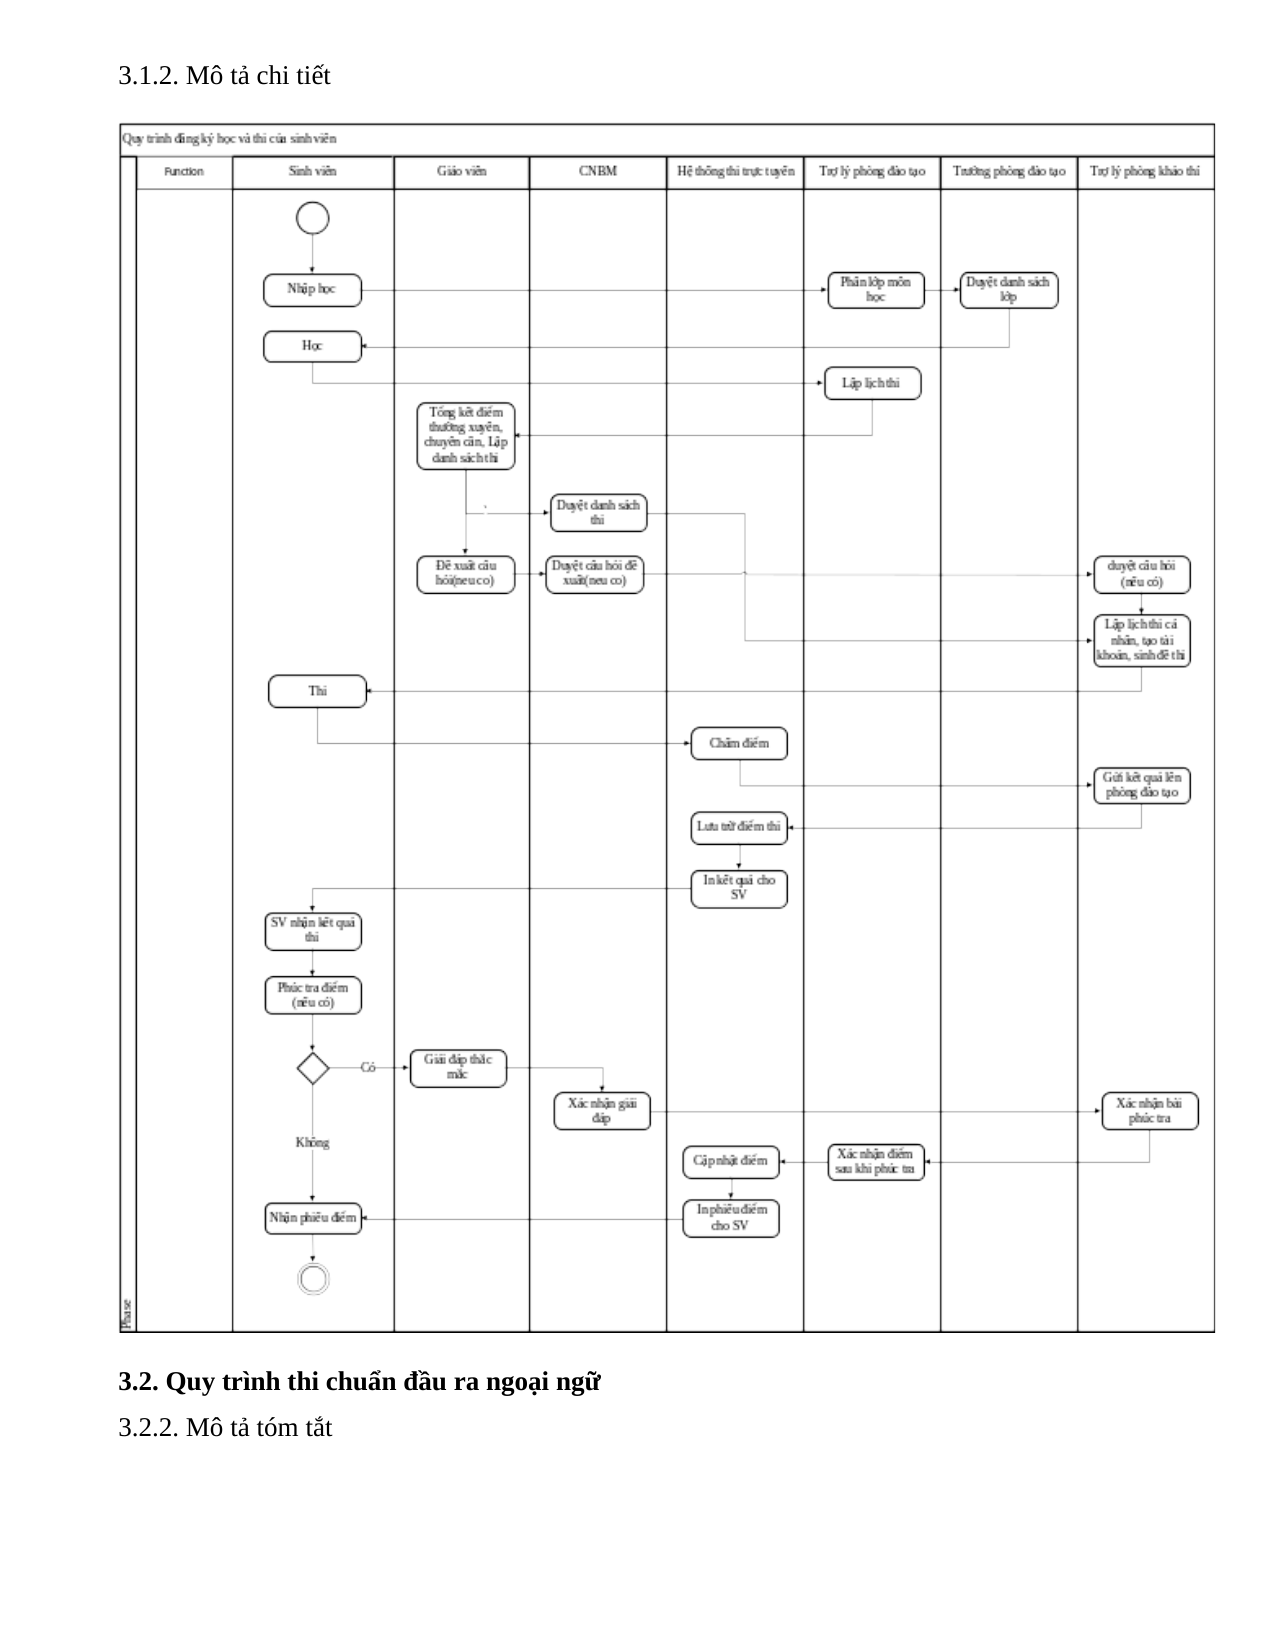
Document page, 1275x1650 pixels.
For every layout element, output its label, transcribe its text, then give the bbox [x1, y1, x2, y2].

subtitle 3.2. Quy trình thi chuẩn đầu ra ngoại ngữ [118, 1365, 1216, 1396]
text 3.1.2. Mô tả chi tiết [118, 59, 1216, 90]
text 3.2.2. Mô tả tóm tắt [118, 1411, 1216, 1442]
